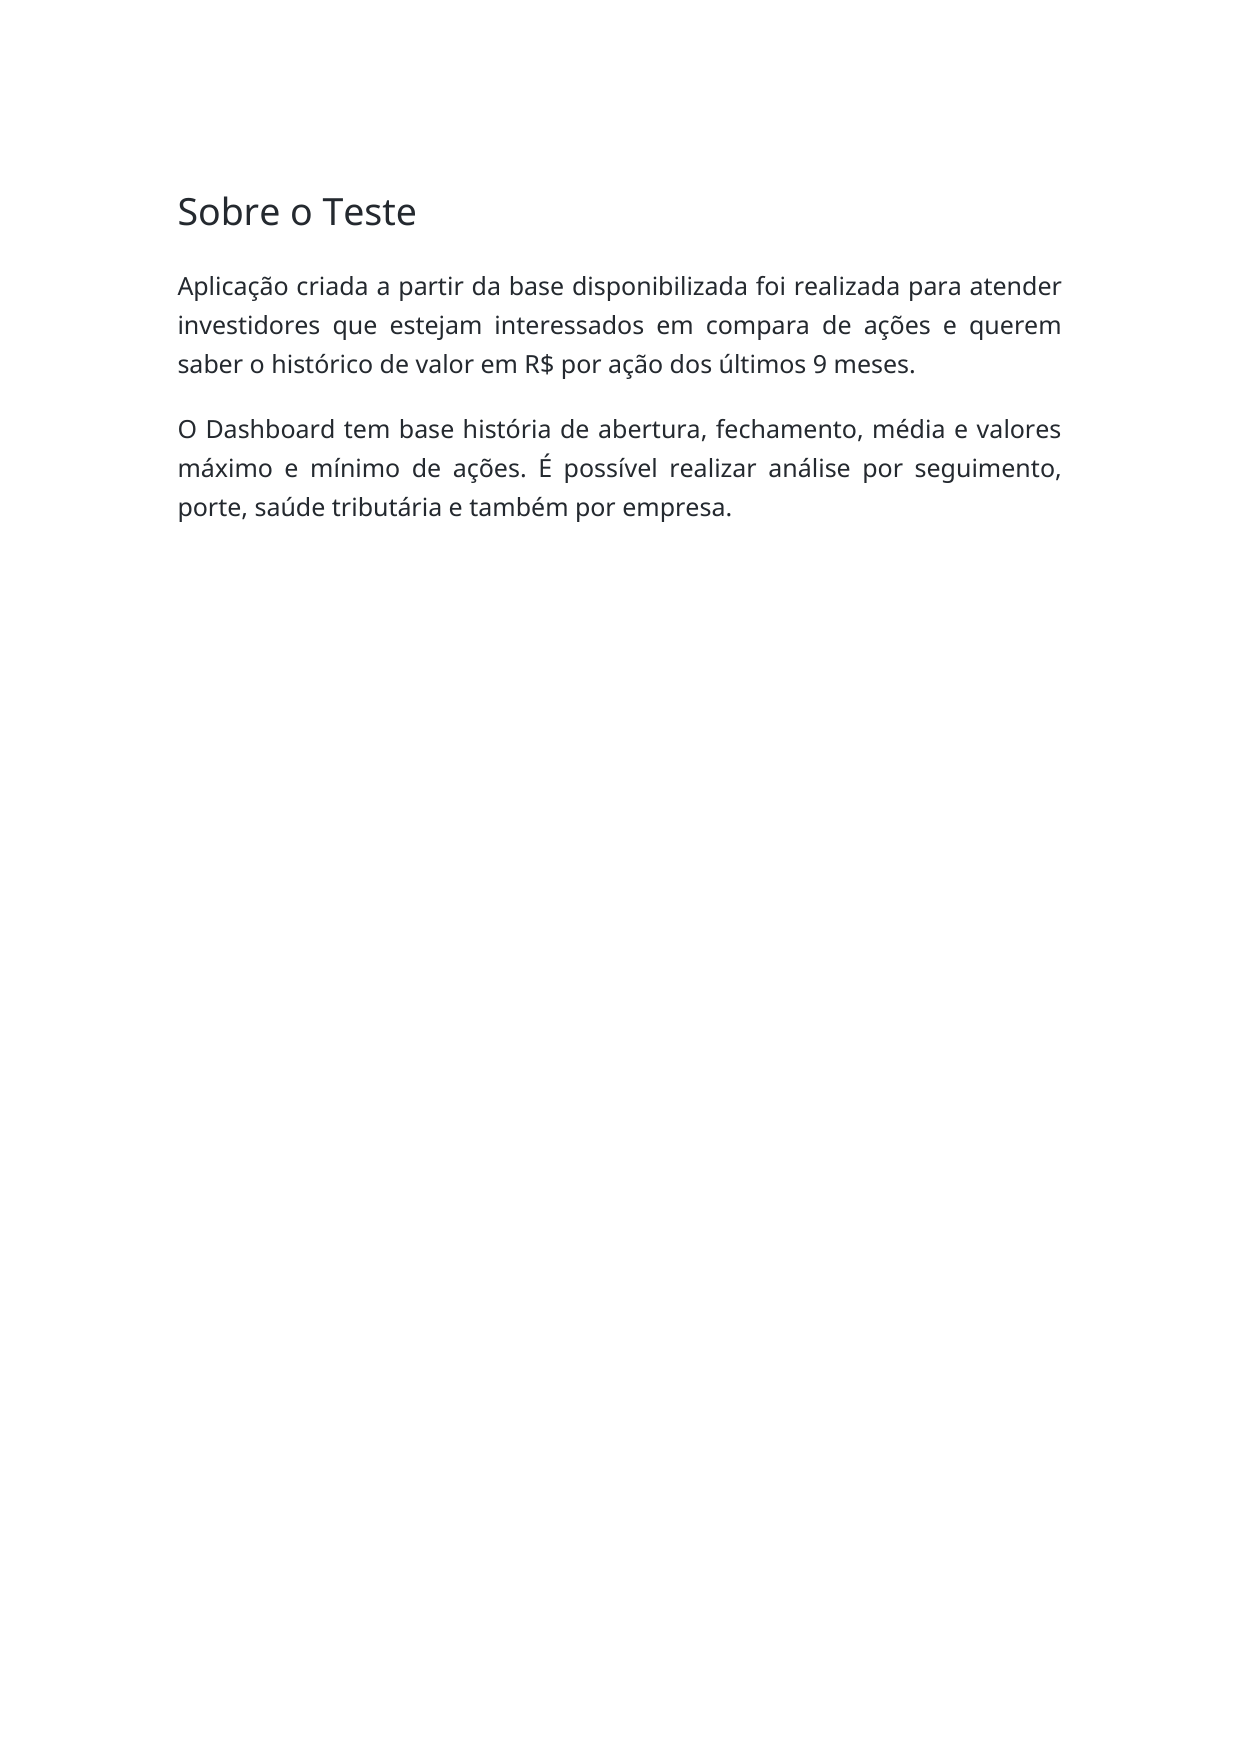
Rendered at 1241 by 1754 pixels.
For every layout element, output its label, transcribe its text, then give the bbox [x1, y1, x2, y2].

text Aplicação criada a partir da base disponibilizada foi realizada para atender investidores que estejam interessados em compara de ações e querem saber o histórico de valor em R$ por ação dos últimos 9 meses. [177, 269, 1063, 381]
text Sobre o Teste [177, 185, 1063, 236]
text O Dashboard tem base história de abertura, fechamento, média e valores máximo e mínimo de ações. É possível realizar análise por seguimento, porte, saúde tributária e também por empresa. [177, 411, 1063, 524]
